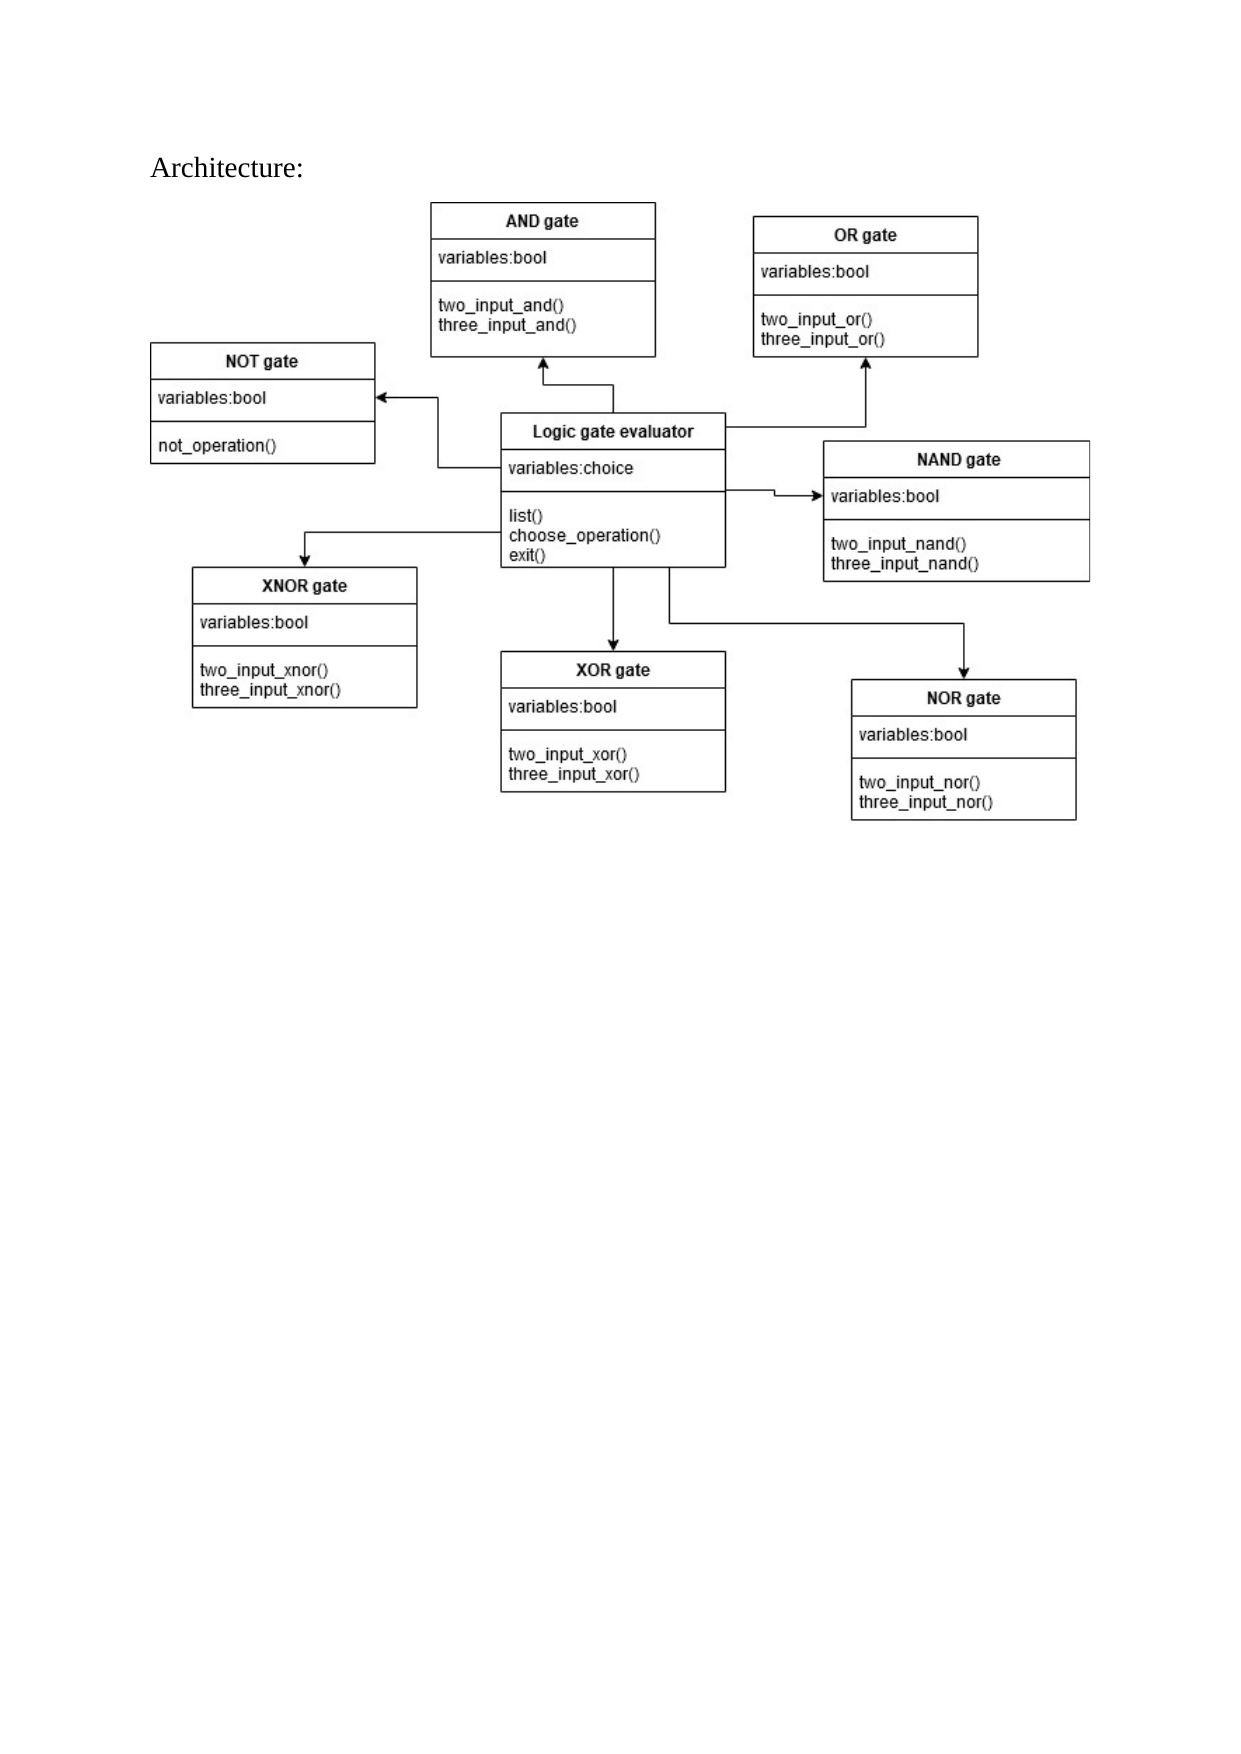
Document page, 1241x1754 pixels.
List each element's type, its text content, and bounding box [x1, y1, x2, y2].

text Architecture: [150, 150, 1090, 183]
picture [150, 202, 1091, 825]
